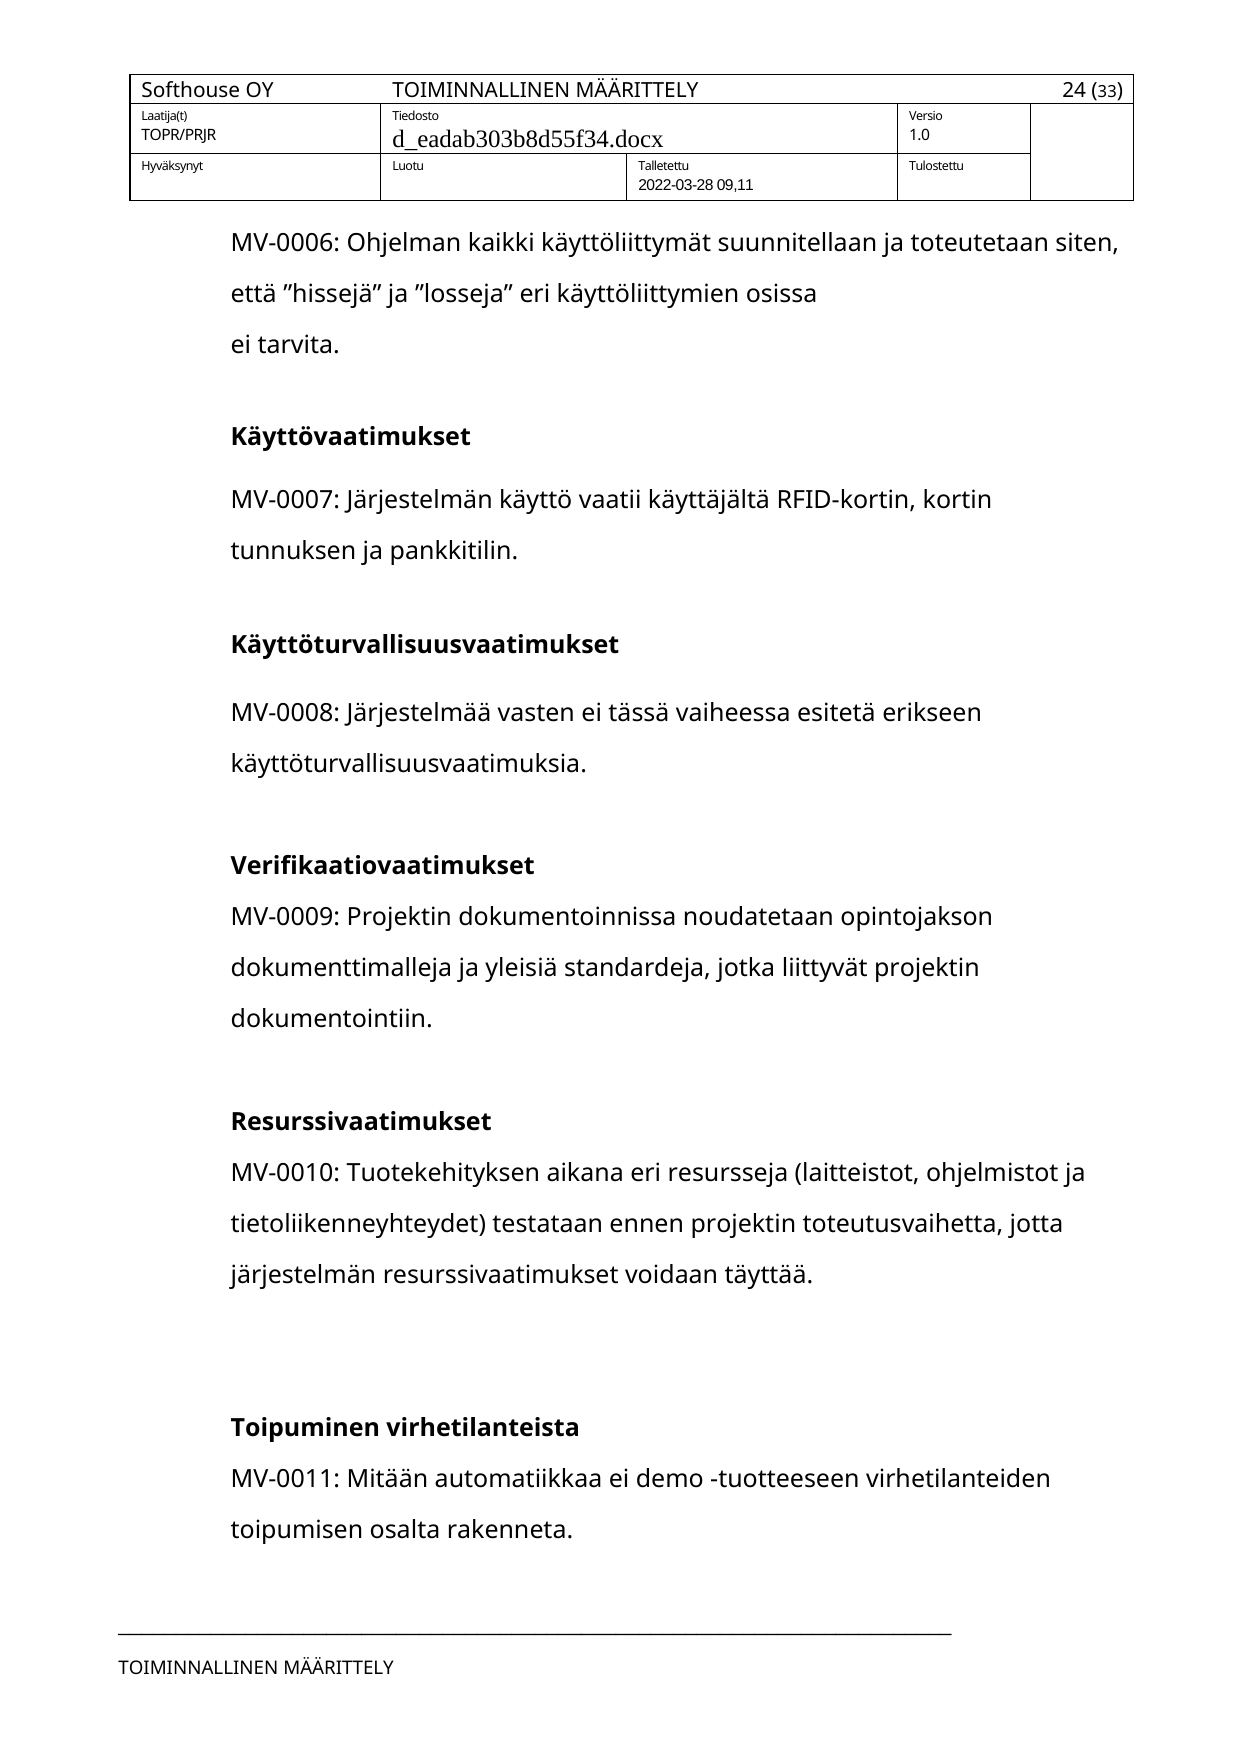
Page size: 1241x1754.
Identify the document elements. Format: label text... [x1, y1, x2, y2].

text Resurssivaatimukset [230, 1103, 1122, 1137]
text MV-0007: Järjestelmän käyttö vaatii käyttäjältä RFID-kortin, kortin tunnuksen ja pankkitilin. [230, 482, 1122, 567]
text MV-0009: Projektin dokumentoinnissa noudatetaan opintojakson dokumenttimalleja ja yleisiä standardeja, jotka liittyvät projektin dokumentointiin. [230, 899, 1122, 1035]
text Toipuminen virhetilanteista [230, 1409, 1122, 1443]
text MV-0008: Järjestelmää vasten ei tässä vaiheessa esitetä erikseen käyttöturvallisuusvaatimuksia. [230, 695, 1122, 780]
text Verifikaatiovaatimukset [230, 848, 1122, 882]
text Käyttöturvallisuusvaatimukset [188, 627, 1122, 661]
text MV-0006: Ohjelman kaikki käyttöliittymät suunnitellaan ja toteutetaan siten, että ”hissejä” ja ”losseja” eri käyttöliittymien osissa ei tarvita. [230, 225, 1122, 404]
text Käyttövaatimukset [188, 419, 1122, 453]
text MV-0010: Tuotekehityksen aikana eri resursseja (laitteistot, ohjelmistot ja tietoliikenneyhteydet) testataan ennen projektin toteutusvaihetta, jotta järjestelmän resurssivaatimukset voidaan täyttää. [230, 1154, 1122, 1290]
text MV-0011: Mitään automatiikkaa ei demo -tuotteeseen virhetilanteiden toipumisen osalta rakenneta. [230, 1461, 1122, 1546]
